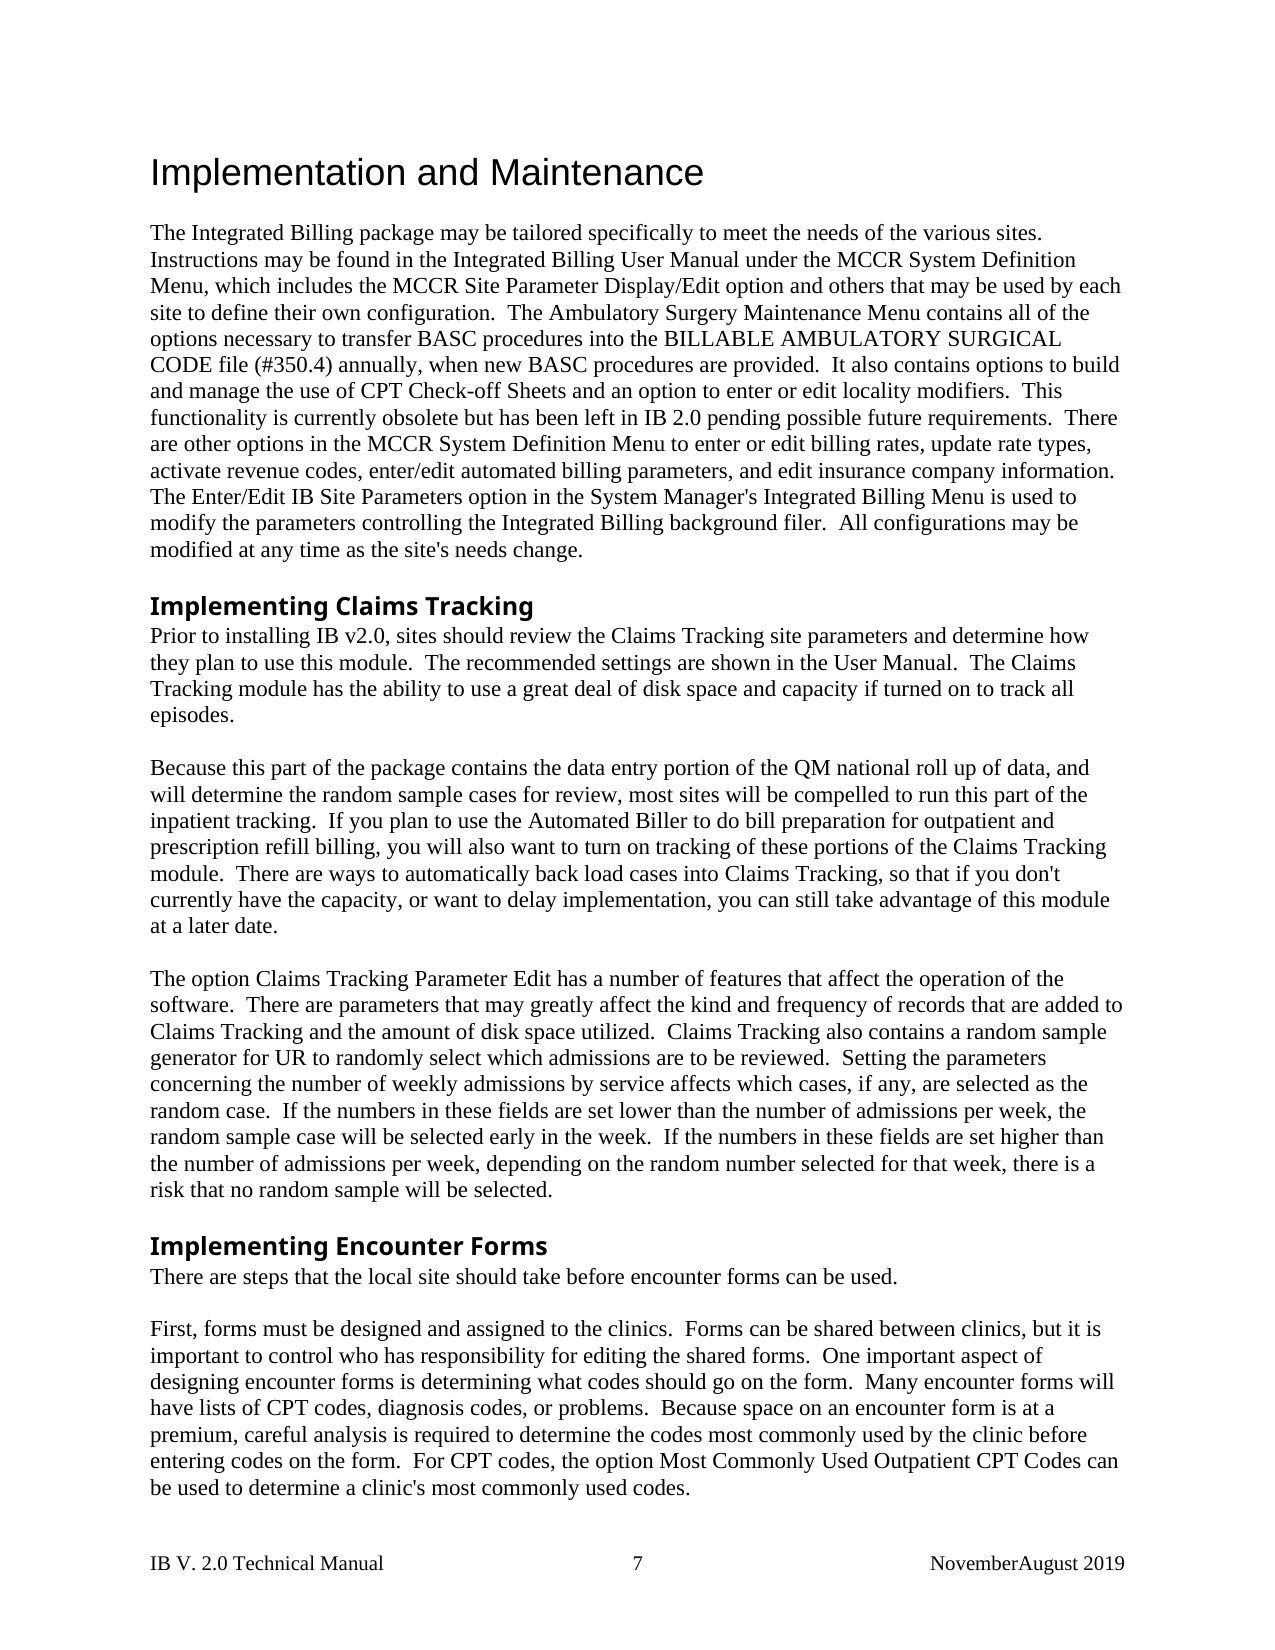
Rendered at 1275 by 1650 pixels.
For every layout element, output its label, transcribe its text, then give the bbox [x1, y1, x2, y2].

text Prior to installing IB v2.0, sites should review the Claims Tracking site parameters and determine how they plan to use this module. The recommended settings are shown in the User Manual. The Claims Tracking module has the ability to use a great deal of disk space and capacity if turned on to track all episodes. [150, 622, 1125, 728]
subtitle Implementing Claims Tracking [150, 588, 1125, 622]
text First, forms must be designed and assigned to the clinics. Forms can be shared between clinics, but it is important to control who has responsibility for editing the shared forms. One important aspect of designing encounter forms is determining what codes should go on the form. Many encounter forms will have lists of CPT codes, diagnosis codes, or problems. Because space on an encounter form is at a premium, careful analysis is required to determine the codes most commonly used by the clinic before entering codes on the form. For CPT codes, the option Most Commonly Used Outpatient CPT Codes can be used to determine a clinic's most commonly used codes. [150, 1315, 1125, 1500]
subtitle Implementation and Maintenance [150, 150, 1125, 193]
text The option Claims Tracking Parameter Edit has a number of features that affect the operation of the software. There are parameters that may greatly affect the kind and frequency of records that are added to Claims Tracking and the amount of disk space utilized. Claims Tracking also contains a random sample generator for UR to randomly select which admissions are to be reviewed. Setting the parameters concerning the number of weekly admissions by service affects which cases, if any, are selected as the random case. If the numbers in these fields are set lower than the number of admissions per week, the random sample case will be selected early in the week. If the numbers in these fields are set higher than the number of admissions per week, depending on the random number selected for that week, there is a risk that no random sample will be selected. [150, 965, 1125, 1202]
subtitle Implementing Encounter Forms [150, 1229, 1125, 1263]
text The Integrated Billing package may be tailored specifically to meet the needs of the various sites. Instructions may be found in the Integrated Billing User Manual under the MCCR System Definition Menu, which includes the MCCR Site Parameter Display/Edit option and others that may be used by each site to define their own configuration. The Ambulatory Surgery Maintenance Menu contains all of the options necessary to transfer BASC procedures into the BILLABLE AMBULATORY SURGICAL CODE file (#350.4) annually, when new BASC procedures are provided. It also contains options to build and manage the use of CPT Check-off Sheets and an option to enter or edit locality modifiers. This functionality is currently obsolete but has been left in IB 2.0 pending possible future requirements. There are other options in the MCCR System Definition Menu to enter or edit billing rates, update rate types, activate revenue codes, enter/edit automated billing parameters, and edit insurance company information. The Enter/Edit IB Site Parameters option in the System Manager's Integrated Billing Menu is used to modify the parameters controlling the Integrated Billing background filer. All configurations may be modified at any time as the site's needs change. [150, 219, 1125, 562]
text There are steps that the local site should take before encounter forms can be used. [150, 1263, 1125, 1289]
text Because this part of the package contains the data entry portion of the QM national roll up of data, and will determine the random sample cases for review, most sites will be compelled to run this part of the inpatient tracking. If you plan to use the Automated Biller to do bill preparation for outpatient and prescription refill billing, you will also want to turn on tracking of these portions of the Claims Tracking module. There are ways to automatically back load cases into Claims Tracking, so that if you don't currently have the capacity, or want to delay implementation, you can still take advantage of this module at a later date. [150, 754, 1125, 939]
